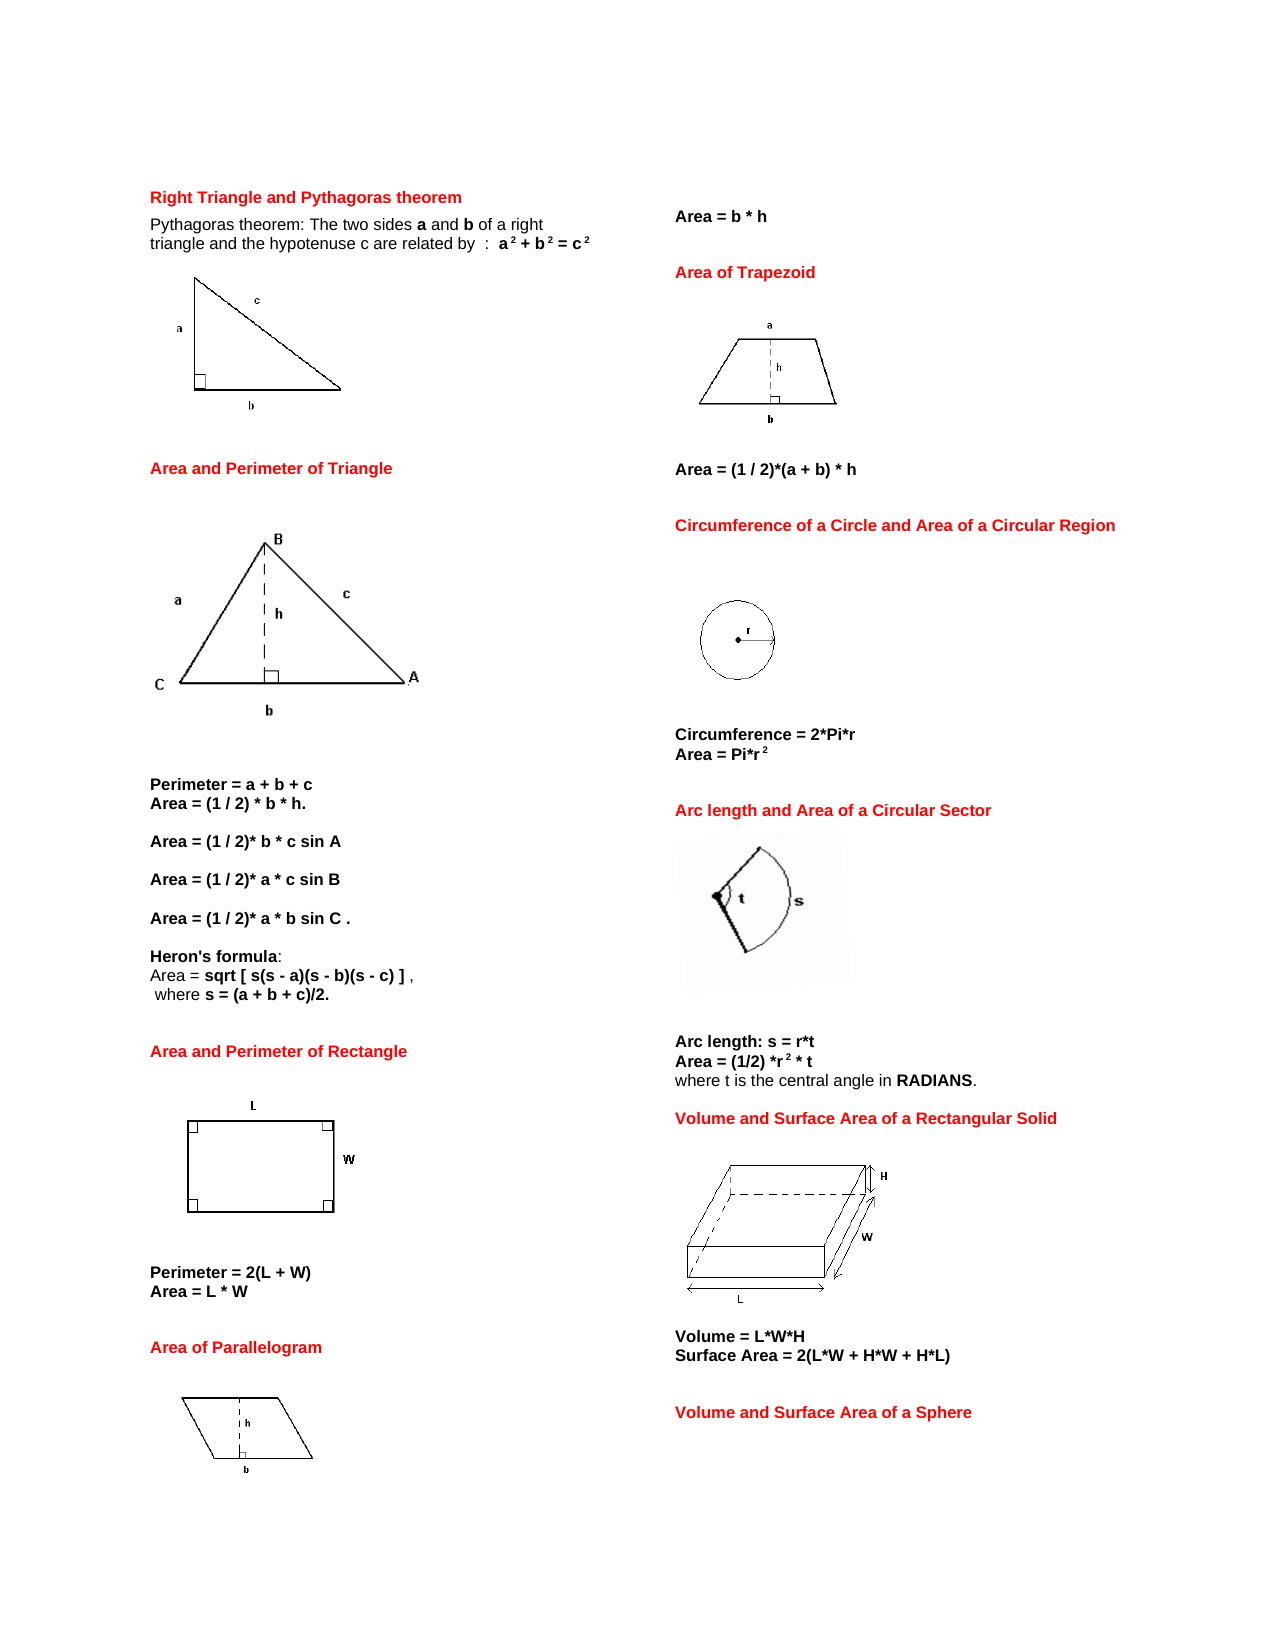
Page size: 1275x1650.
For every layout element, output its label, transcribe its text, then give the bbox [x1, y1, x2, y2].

text Arc length: s = r*t [675, 1032, 1125, 1051]
picture [150, 253, 365, 422]
subtitle Area and Perimeter of Triangle [150, 459, 600, 478]
text Area = (1 / 2)*(a + b) * h [675, 459, 1125, 479]
picture [675, 1147, 891, 1308]
subtitle Arc length and Area of a Circular Sector [675, 801, 1125, 820]
text where t is the central angle in RADIANS. [675, 1071, 1125, 1090]
text Volume and Surface Area of a Rectangular Solid [675, 1109, 1125, 1128]
subtitle Volume and Surface Area of a Sphere [675, 1402, 1125, 1422]
text Perimeter = a + b + c [150, 774, 600, 793]
text Area = (1 / 2)* b * c sin A [150, 832, 600, 851]
text Area = b * h [675, 207, 1125, 226]
subtitle Right Triangle and Pythagoras theorem [150, 187, 600, 207]
subtitle Area of Trapezoid [675, 263, 1125, 282]
picture [150, 1088, 368, 1244]
picture [150, 525, 423, 736]
subtitle Circumference of a Circle and Area of a Circular Region [675, 516, 1125, 535]
picture [675, 562, 815, 706]
text Pythagoras theorem: The two sides a and b of a right triangle and the hypotenuse c are related by : a 2 + b 2 = c 2 [150, 215, 600, 253]
text Area = (1 / 2) * b * h. [150, 793, 600, 813]
text Area = (1 / 2)* a * c sin B [150, 870, 600, 889]
subtitle Area and Perimeter of Rectangle [150, 1042, 600, 1061]
text Area = L * W [150, 1282, 600, 1301]
picture [150, 1365, 323, 1490]
text Area = Pi*r 2 [675, 744, 1125, 763]
text Surface Area = 2(L*W + H*W + H*L) [675, 1346, 1125, 1365]
picture [676, 829, 851, 993]
subtitle Area of Parallelogram [150, 1338, 600, 1357]
text Area = (1/2) *r 2 * t [675, 1051, 1125, 1071]
text where s = (a + b + c)/2. [150, 985, 600, 1004]
text Area = sqrt [ s(s - a)(s - b)(s - c) ] , [150, 966, 600, 985]
picture [675, 310, 857, 441]
text Volume = L*W*H [675, 1327, 1125, 1346]
text Perimeter = 2(L + W) [150, 1262, 600, 1282]
text Circumference = 2*Pi*r [675, 725, 1125, 744]
text Heron's formula: [150, 947, 600, 966]
text Area = (1 / 2)* a * b sin C . [150, 908, 600, 928]
